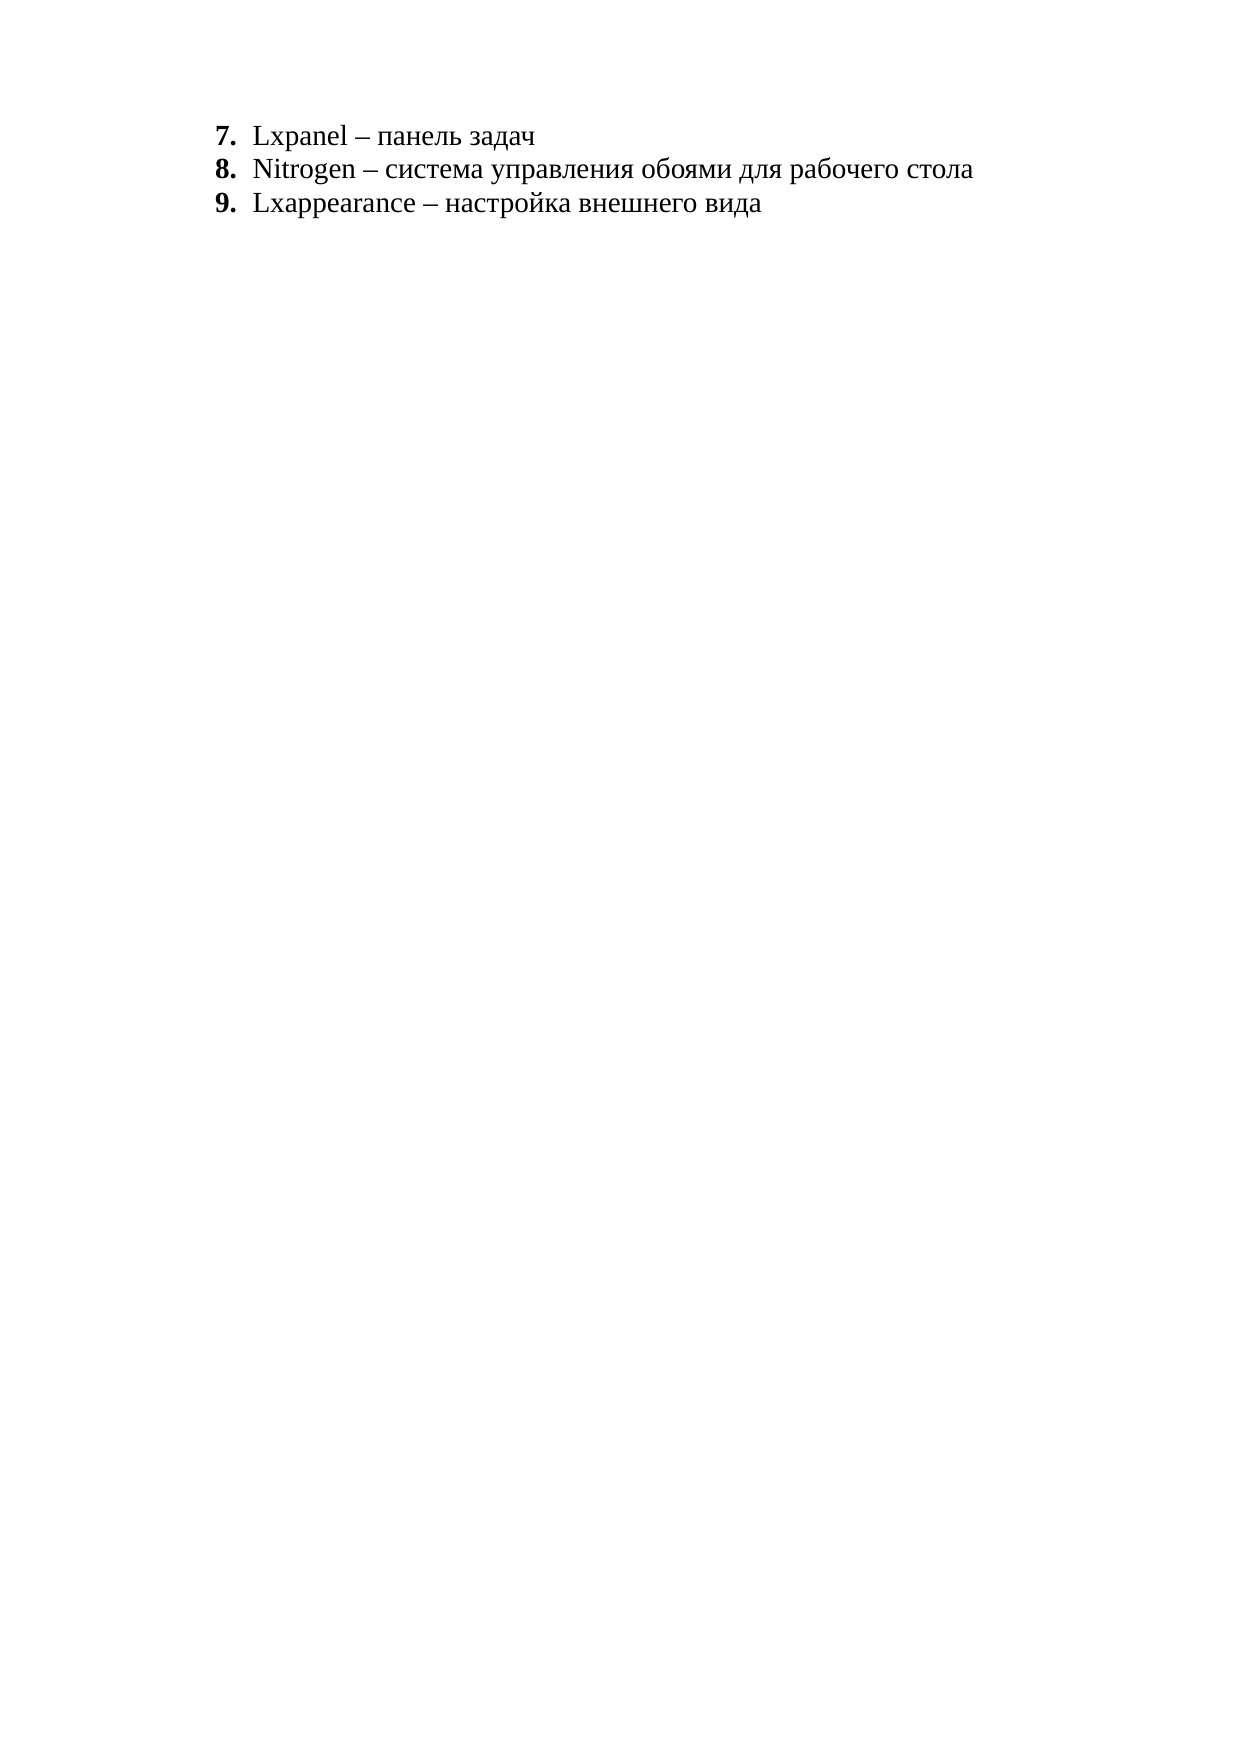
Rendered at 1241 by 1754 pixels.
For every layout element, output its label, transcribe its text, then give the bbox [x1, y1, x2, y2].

list Nitrogen – система управления обоями для рабочего стола [215, 152, 1152, 185]
list Lxpanel – панель задач [215, 118, 1152, 152]
list Lxappearance – настройка внешнего вида [215, 185, 1152, 219]
